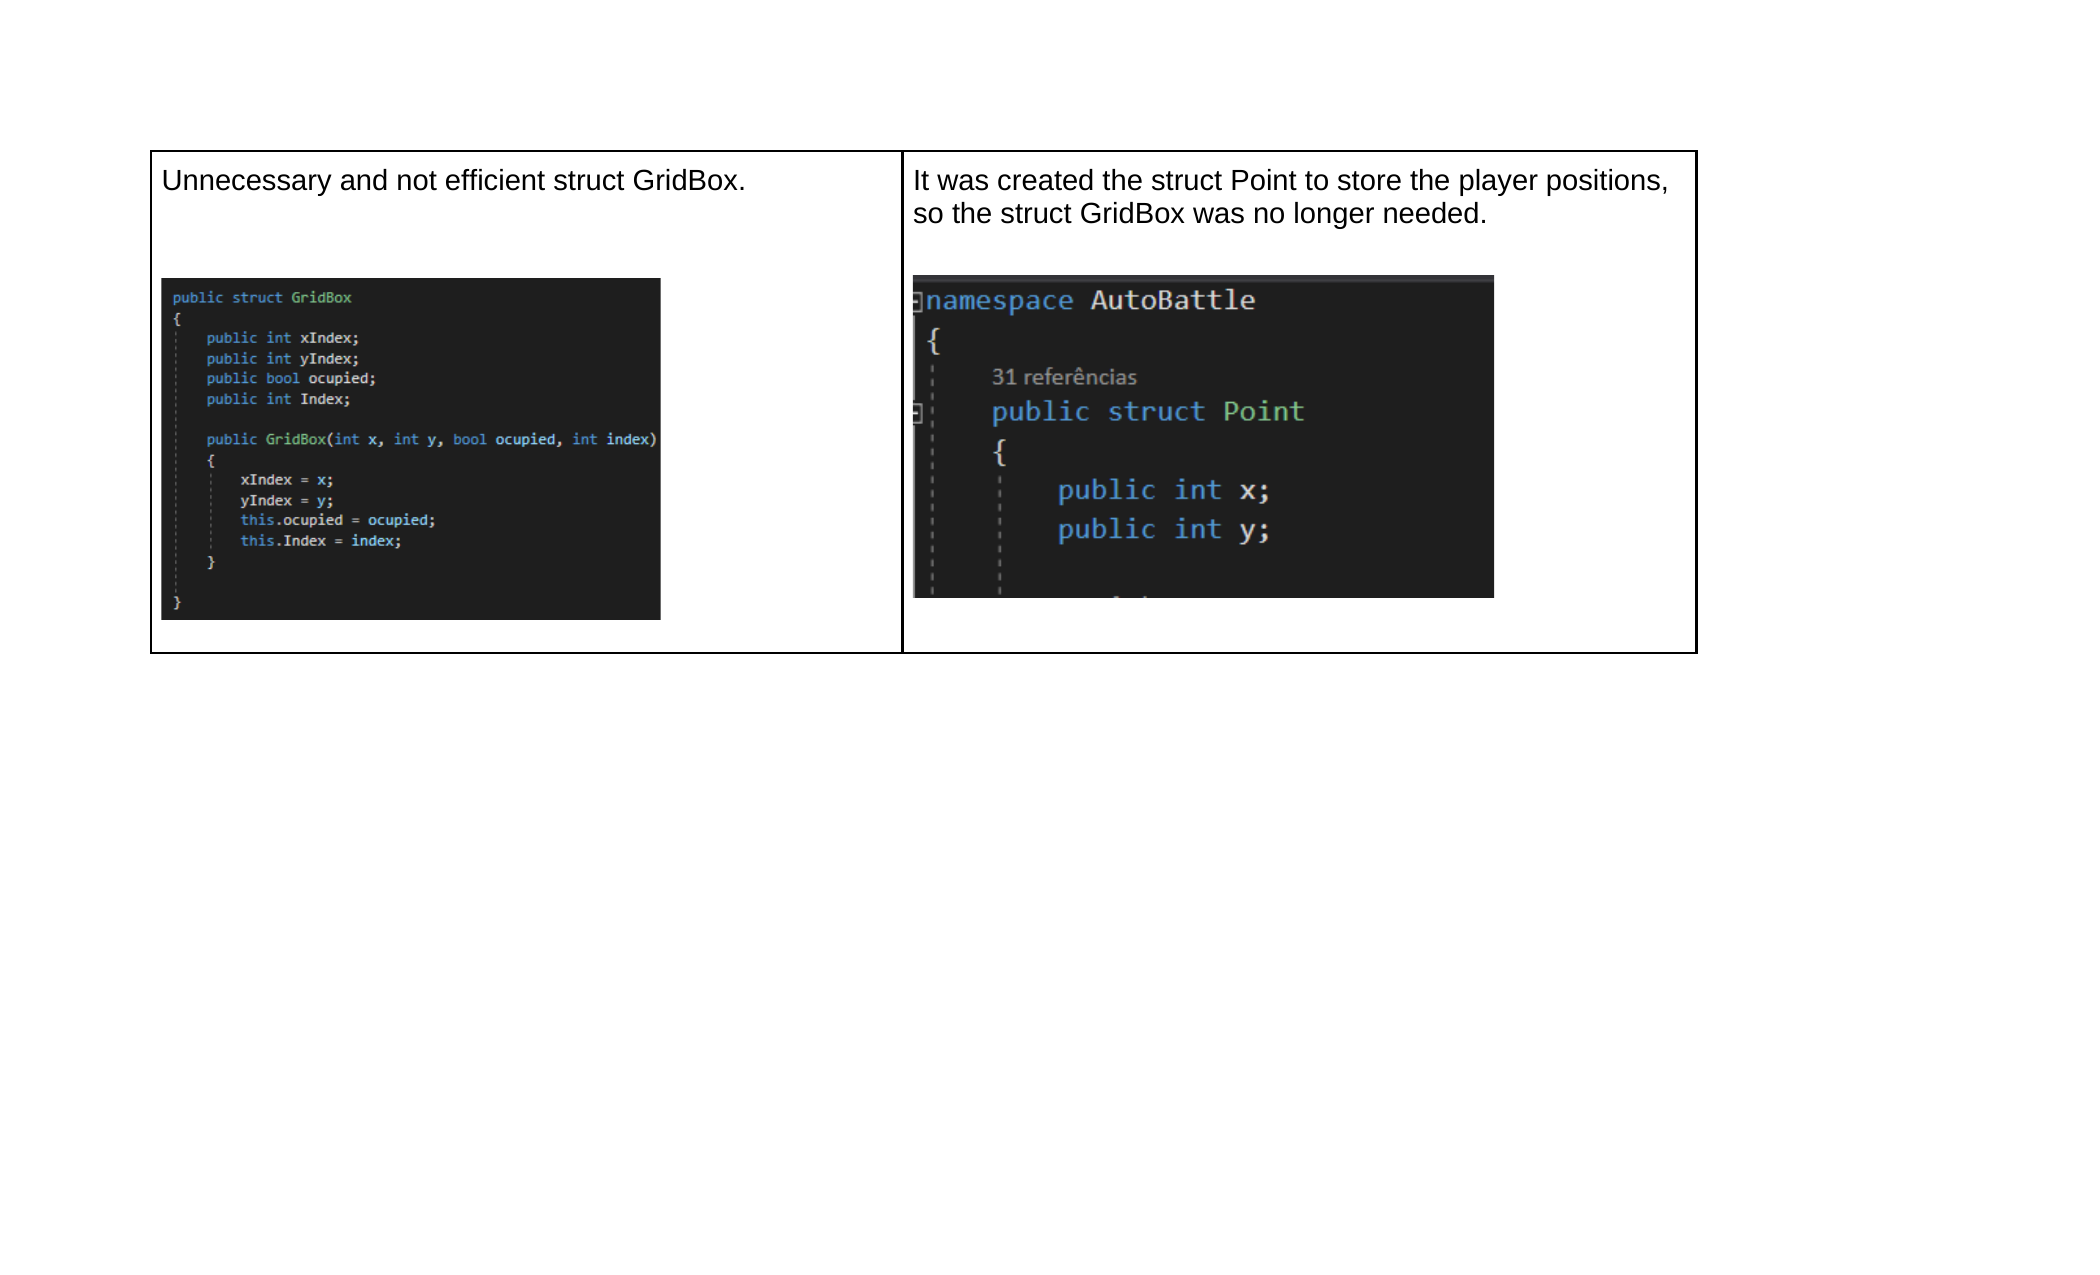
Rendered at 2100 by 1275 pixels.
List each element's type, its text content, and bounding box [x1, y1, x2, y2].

table_cell Unnecessary and not efficient struct GridBox. [152, 152, 901, 652]
picture [161, 278, 661, 620]
table_cell It was created the struct Point to store the player positions, so the struct GridBox was no longer needed. [904, 152, 1695, 652]
picture [912, 275, 1495, 598]
